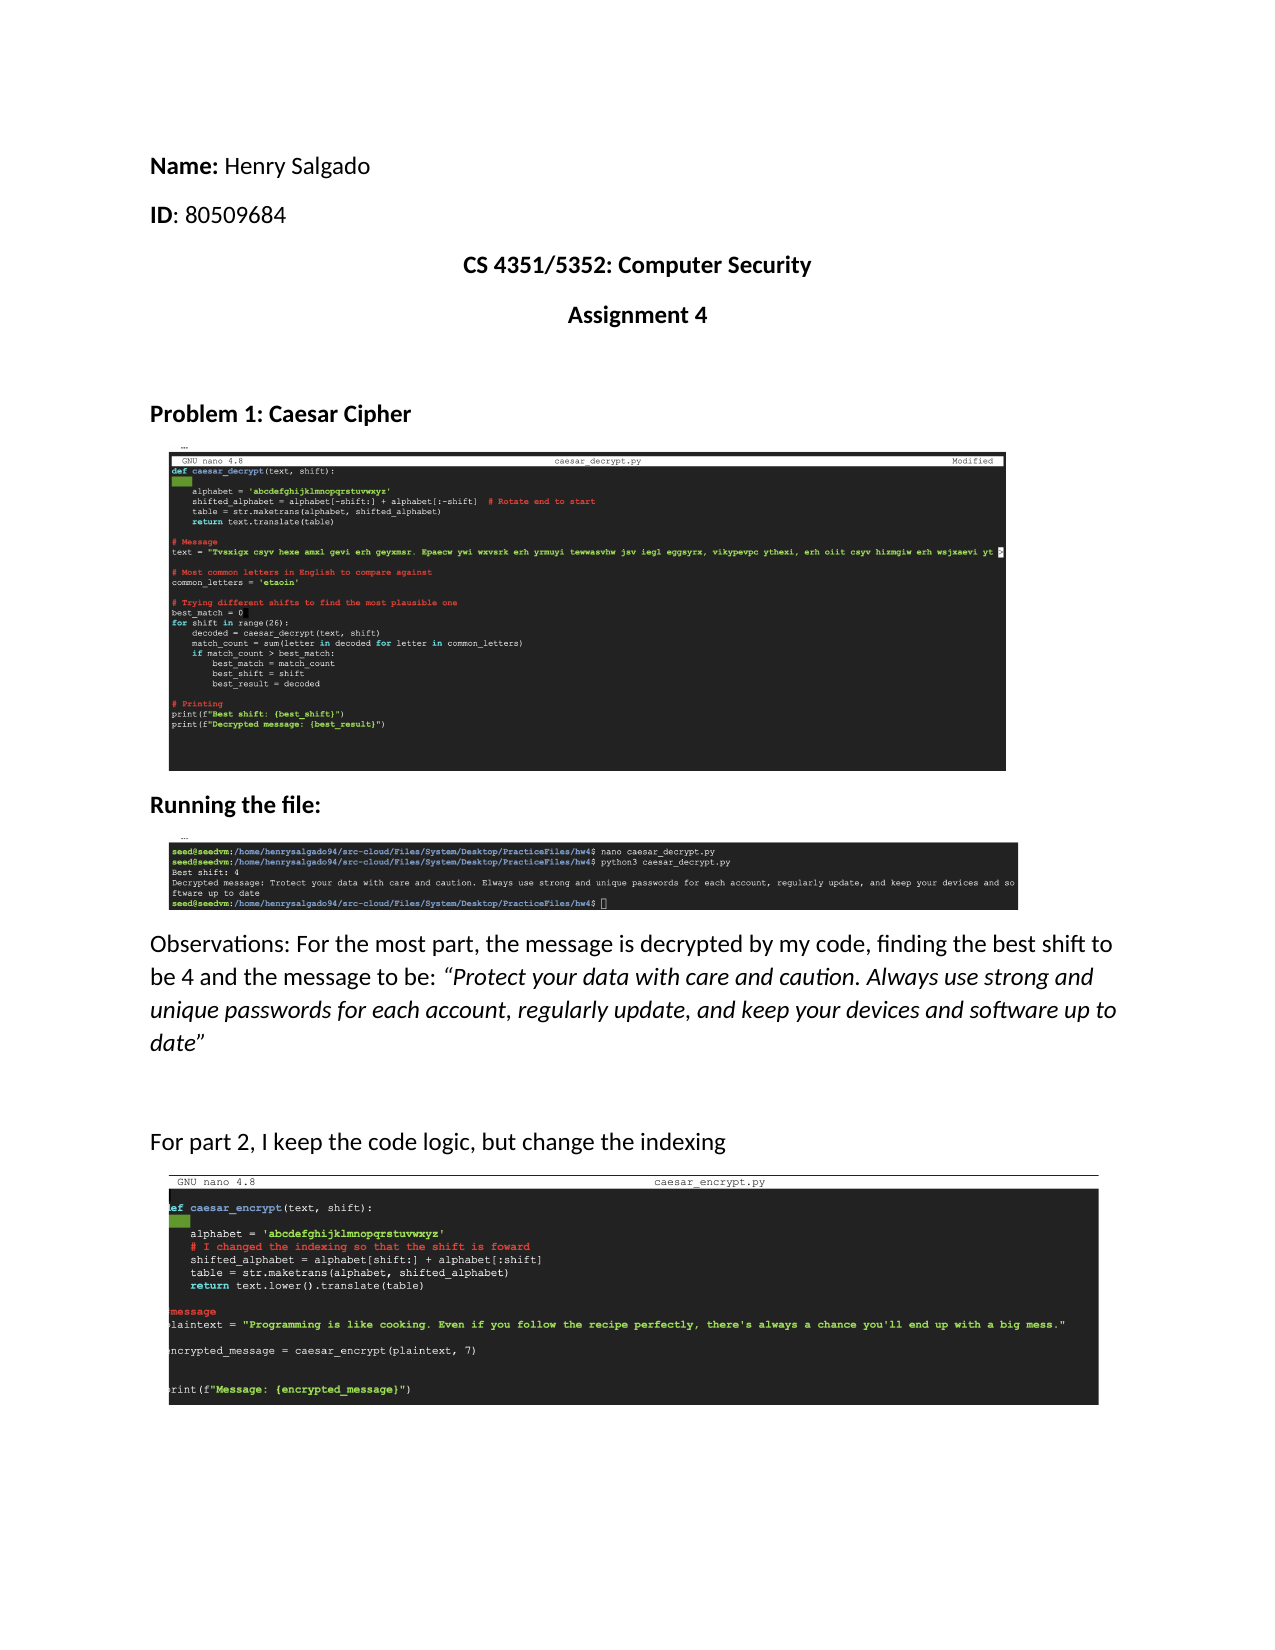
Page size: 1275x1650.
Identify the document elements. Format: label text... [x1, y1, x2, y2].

text ID: 80509684 [150, 199, 1125, 230]
text For part 2, I keep the code logic, but change the indexing [150, 1126, 1125, 1157]
text Observations: For the most part, the message is decrypted by my code, finding the best shift to be 4 and the message to be: “Protect your data with care and caution. Always use strong and unique passwords for each account, regularly update, and keep your devices and software up to date” [150, 928, 1125, 1057]
text Problem 1: Caesar Cipher [150, 398, 1125, 428]
text Running the file: [150, 789, 1125, 819]
text Assignment 4 [150, 299, 1125, 329]
text CS 4351/5352: Computer Security [150, 249, 1125, 280]
text Name: Henry Salgado [150, 150, 1125, 181]
